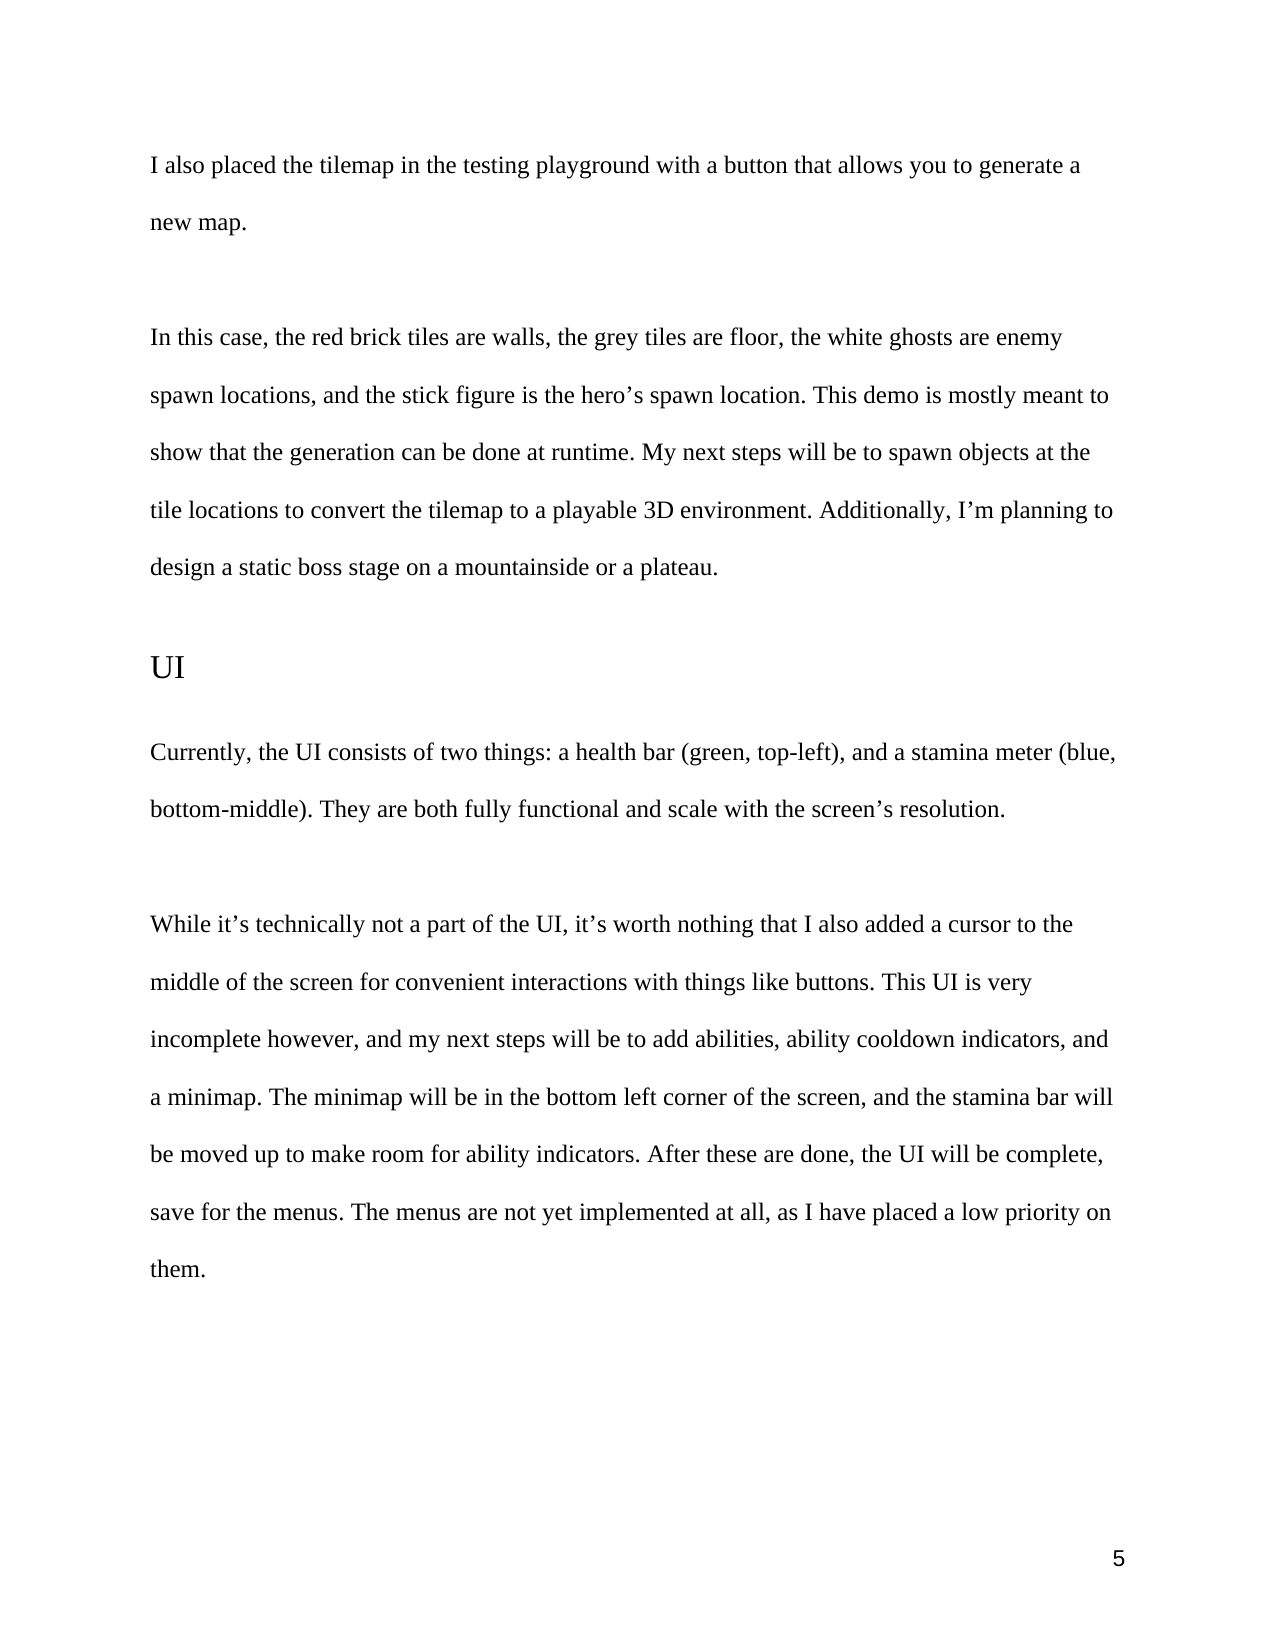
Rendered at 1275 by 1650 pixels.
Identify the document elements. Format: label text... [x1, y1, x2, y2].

text I also placed the tilemap in the testing playground with a button that allows you to generate a new map. [150, 150, 1125, 236]
subtitle UI [150, 647, 1125, 686]
text While it’s technically not a part of the UI, it’s worth nothing that I also added a cursor to the middle of the screen for convenient interactions with things like buttons. This UI is very incomplete however, and my next steps will be to add abilities, ability cooldown indicators, and a minimap. The minimap will be in the bottom left corner of the screen, and the stamina bar will be moved up to make room for ability indicators. After these are done, the UI will be complete, save for the menus. The menus are not yet implemented at all, as I have placed a low priority on them. [150, 909, 1125, 1283]
text In this case, the red brick tiles are walls, the grey tiles are floor, the white ghosts are enemy spawn locations, and the stick figure is the hero’s spawn location. This demo is mostly meant to show that the generation can be done at runtime. My next steps will be to spawn objects at the tile locations to convert the tilemap to a playable 3D environment. Additionally, I’m planning to design a static boss stage on a mountainside or a plateau. [150, 322, 1125, 581]
text Currently, the UI consists of two things: a health bar (green, top-left), and a stamina meter (blue, bottom-middle). They are both fully functional and scale with the screen’s resolution. [150, 737, 1125, 823]
